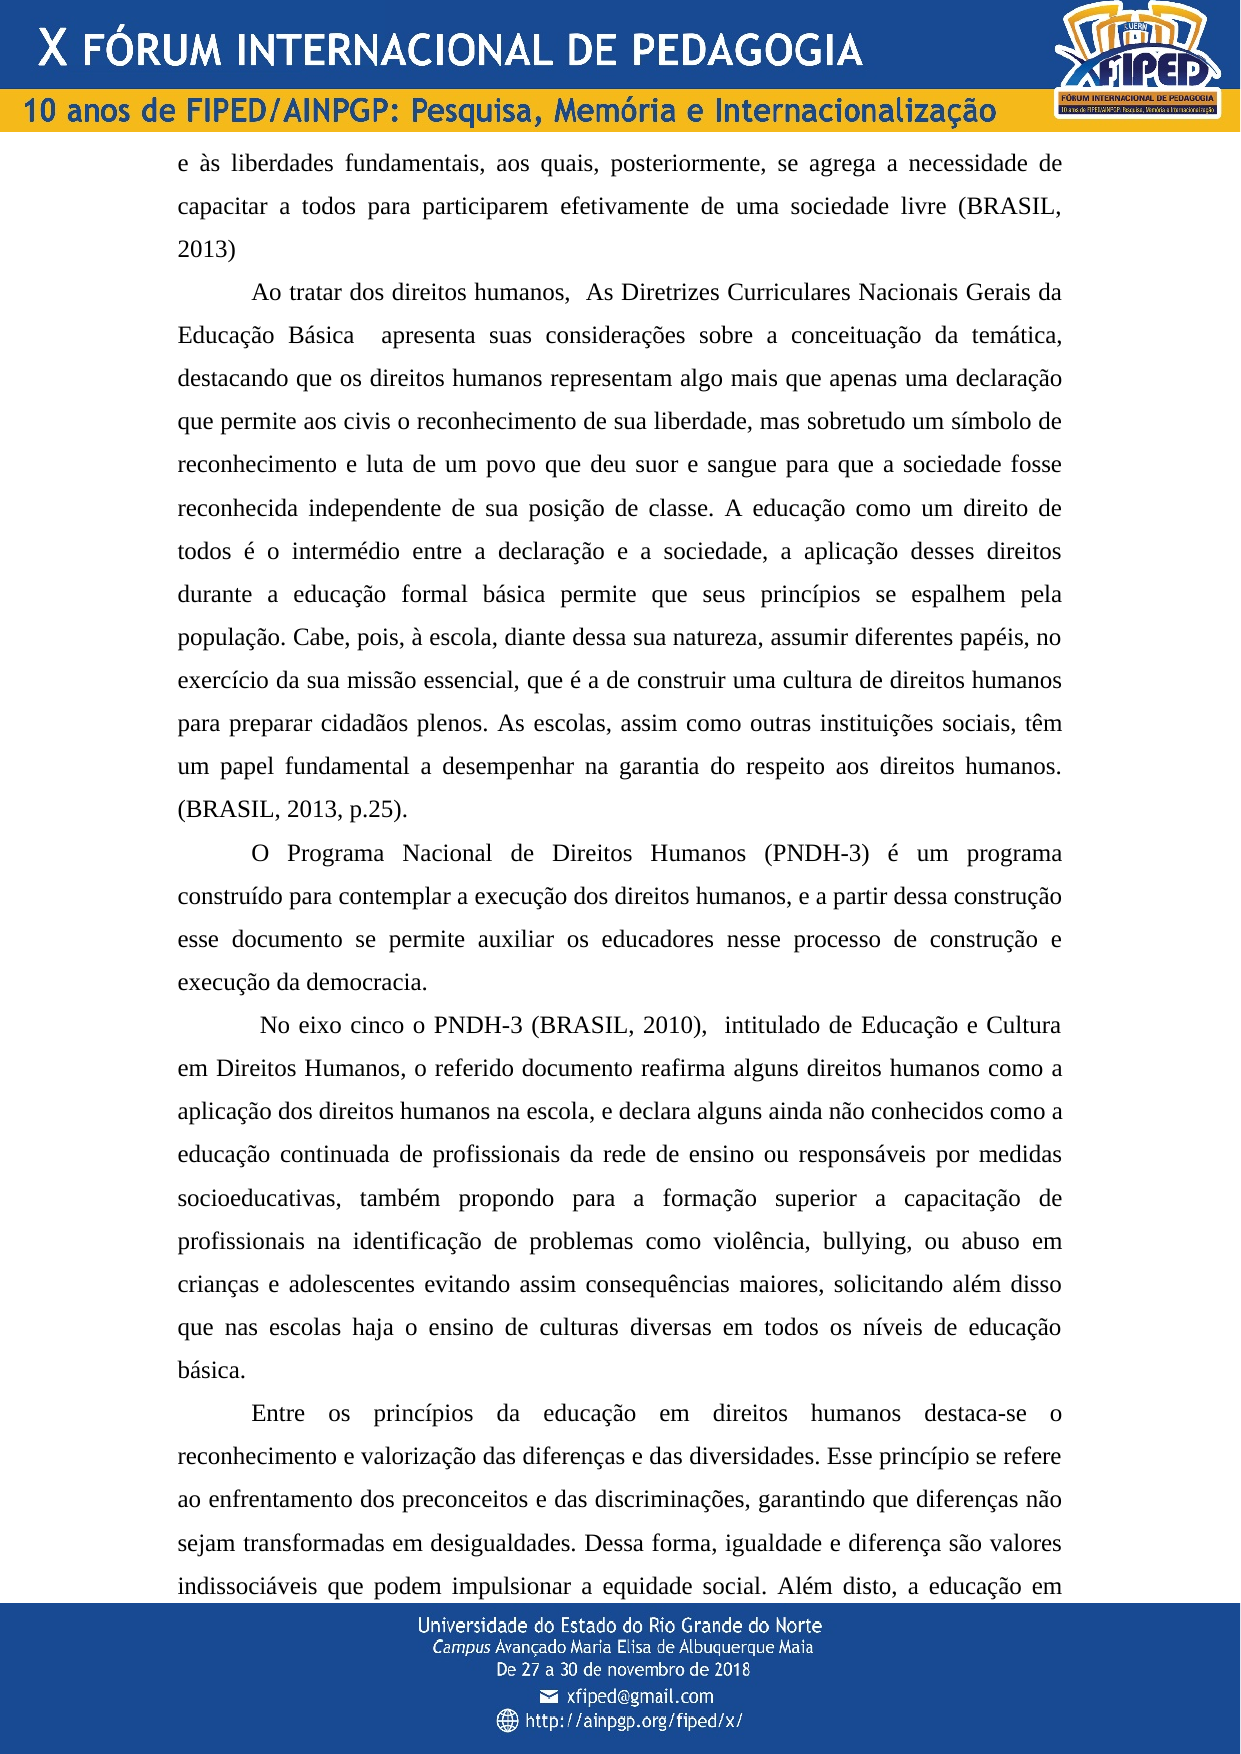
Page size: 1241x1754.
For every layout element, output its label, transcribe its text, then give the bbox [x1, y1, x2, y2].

text No eixo cinco o PNDH-3 (BRASIL, 2010), intitulado de Educação e Cultura em Direitos Humanos, o referido documento reafirma alguns direitos humanos como a aplicação dos direitos humanos na escola, e declara alguns ainda não conhecidos como a educação continuada de profissionais da rede de ensino ou responsáveis por medidas socioeducativas, também propondo para a formação superior a capacitação de profissionais na identificação de problemas como violência, bullying, ou abuso em crianças e adolescentes evitando assim consequências maiores, solicitando além disso que nas escolas haja o ensino de culturas diversas em todos os níveis de educação básica. [177, 1010, 1063, 1384]
text O Programa Nacional de Direitos Humanos (PNDH-3) é um programa construído para contemplar a execução dos direitos humanos, e a partir dessa construção esse documento se permite auxiliar os educadores nesse processo de construção e execução da democracia. [177, 838, 1063, 996]
picture [0, 0, 1241, 132]
text Ao tratar dos direitos humanos, As Diretrizes Curriculares Nacionais Gerais da Educação Básica apresenta suas considerações sobre a conceituação da temática, destacando que os direitos humanos representam algo mais que apenas uma declaração que permite aos civis o reconhecimento de sua liberdade, mas sobretudo um símbolo de reconhecimento e luta de um povo que deu suor e sangue para que a sociedade fosse reconhecida independente de sua posição de classe. A educação como um direito de todos é o intermédio entre a declaração e a sociedade, a aplicação desses direitos durante a educação formal básica permite que seus princípios se espalhem pela população. Cabe, pois, à escola, diante dessa sua natureza, assumir diferentes papéis, no exercício da sua missão essencial, que é a de construir uma cultura de direitos humanos para preparar cidadãos plenos. As escolas, assim como outras instituições sociais, têm um papel fundamental a desempenhar na garantia do respeito aos direitos humanos. (BRASIL, 2013, p.25). [177, 277, 1063, 823]
picture [0, 1603, 1241, 1754]
